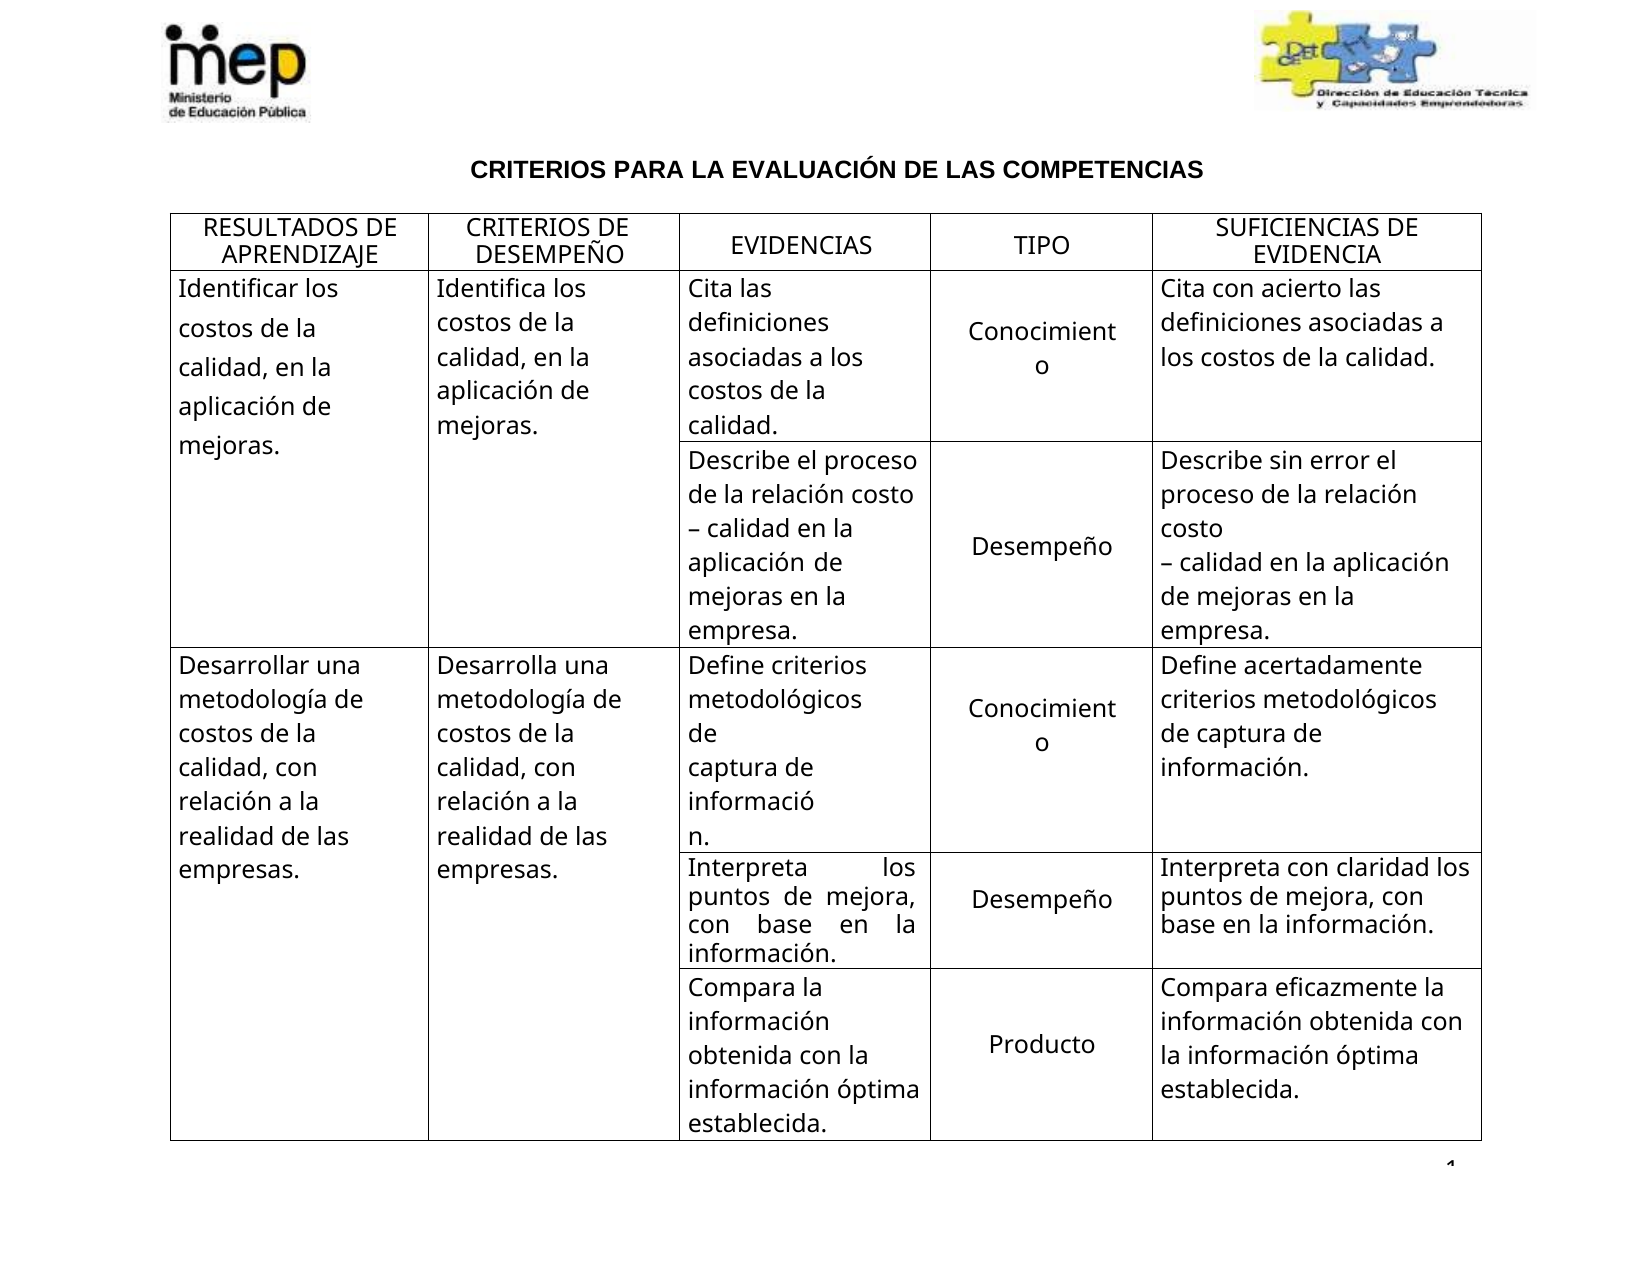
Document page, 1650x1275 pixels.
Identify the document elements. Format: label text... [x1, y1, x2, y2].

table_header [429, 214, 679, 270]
picture [160, 22, 312, 123]
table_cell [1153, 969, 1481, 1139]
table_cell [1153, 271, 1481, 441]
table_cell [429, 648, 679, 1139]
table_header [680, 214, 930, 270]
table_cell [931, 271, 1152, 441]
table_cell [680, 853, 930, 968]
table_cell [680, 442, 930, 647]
subtitle CRITERIOS PARA LA EVALUACIÓN DE LAS COMPETENCIAS [470, 154, 1625, 183]
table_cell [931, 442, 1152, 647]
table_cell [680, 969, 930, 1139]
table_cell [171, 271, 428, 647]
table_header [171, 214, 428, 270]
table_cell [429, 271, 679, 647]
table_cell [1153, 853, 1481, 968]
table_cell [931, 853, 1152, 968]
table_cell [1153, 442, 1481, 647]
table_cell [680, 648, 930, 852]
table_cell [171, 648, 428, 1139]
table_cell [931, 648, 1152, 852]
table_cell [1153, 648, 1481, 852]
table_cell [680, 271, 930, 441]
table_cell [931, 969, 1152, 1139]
picture [1254, 10, 1537, 112]
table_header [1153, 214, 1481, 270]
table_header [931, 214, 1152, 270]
